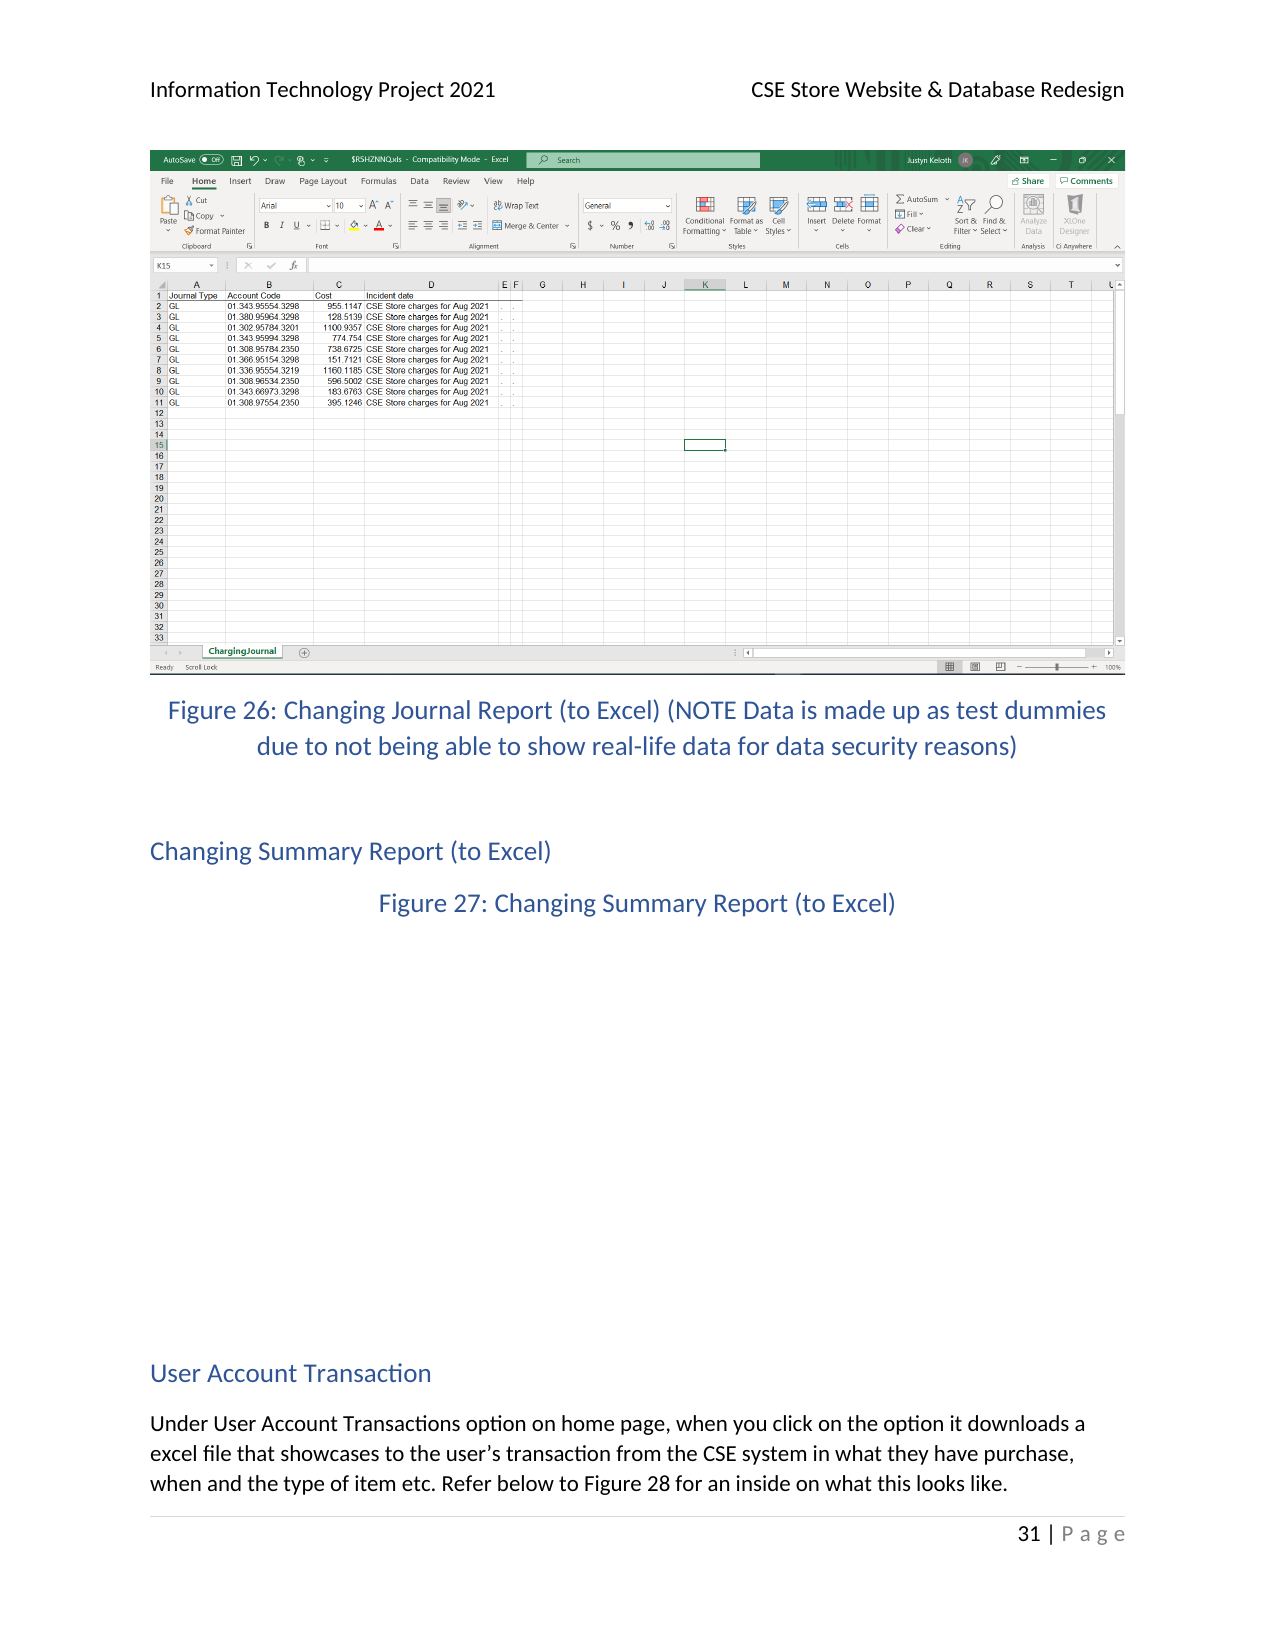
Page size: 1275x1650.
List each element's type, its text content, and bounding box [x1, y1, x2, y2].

picture [150, 150, 1125, 675]
text Under User Account Transactions option on home page, when you click on the option it downloads a excel file that showcases to the user’s transaction from the CSE system in what they have purchase, when and the type of item etc. Refer below to Figure 28 for an inside on what this looks like. [150, 1409, 1125, 1497]
text Figure 27: Changing Summary Report (to Excel) [150, 886, 1125, 919]
text Changing Summary Report (to Excel) [150, 834, 1125, 867]
text Figure 26: Changing Journal Report (to Excel) (NOTE Data is made up as test dummies due to not being able to show real-life data for data security reasons) [150, 693, 1125, 762]
text User Account Transaction [150, 1357, 1125, 1389]
